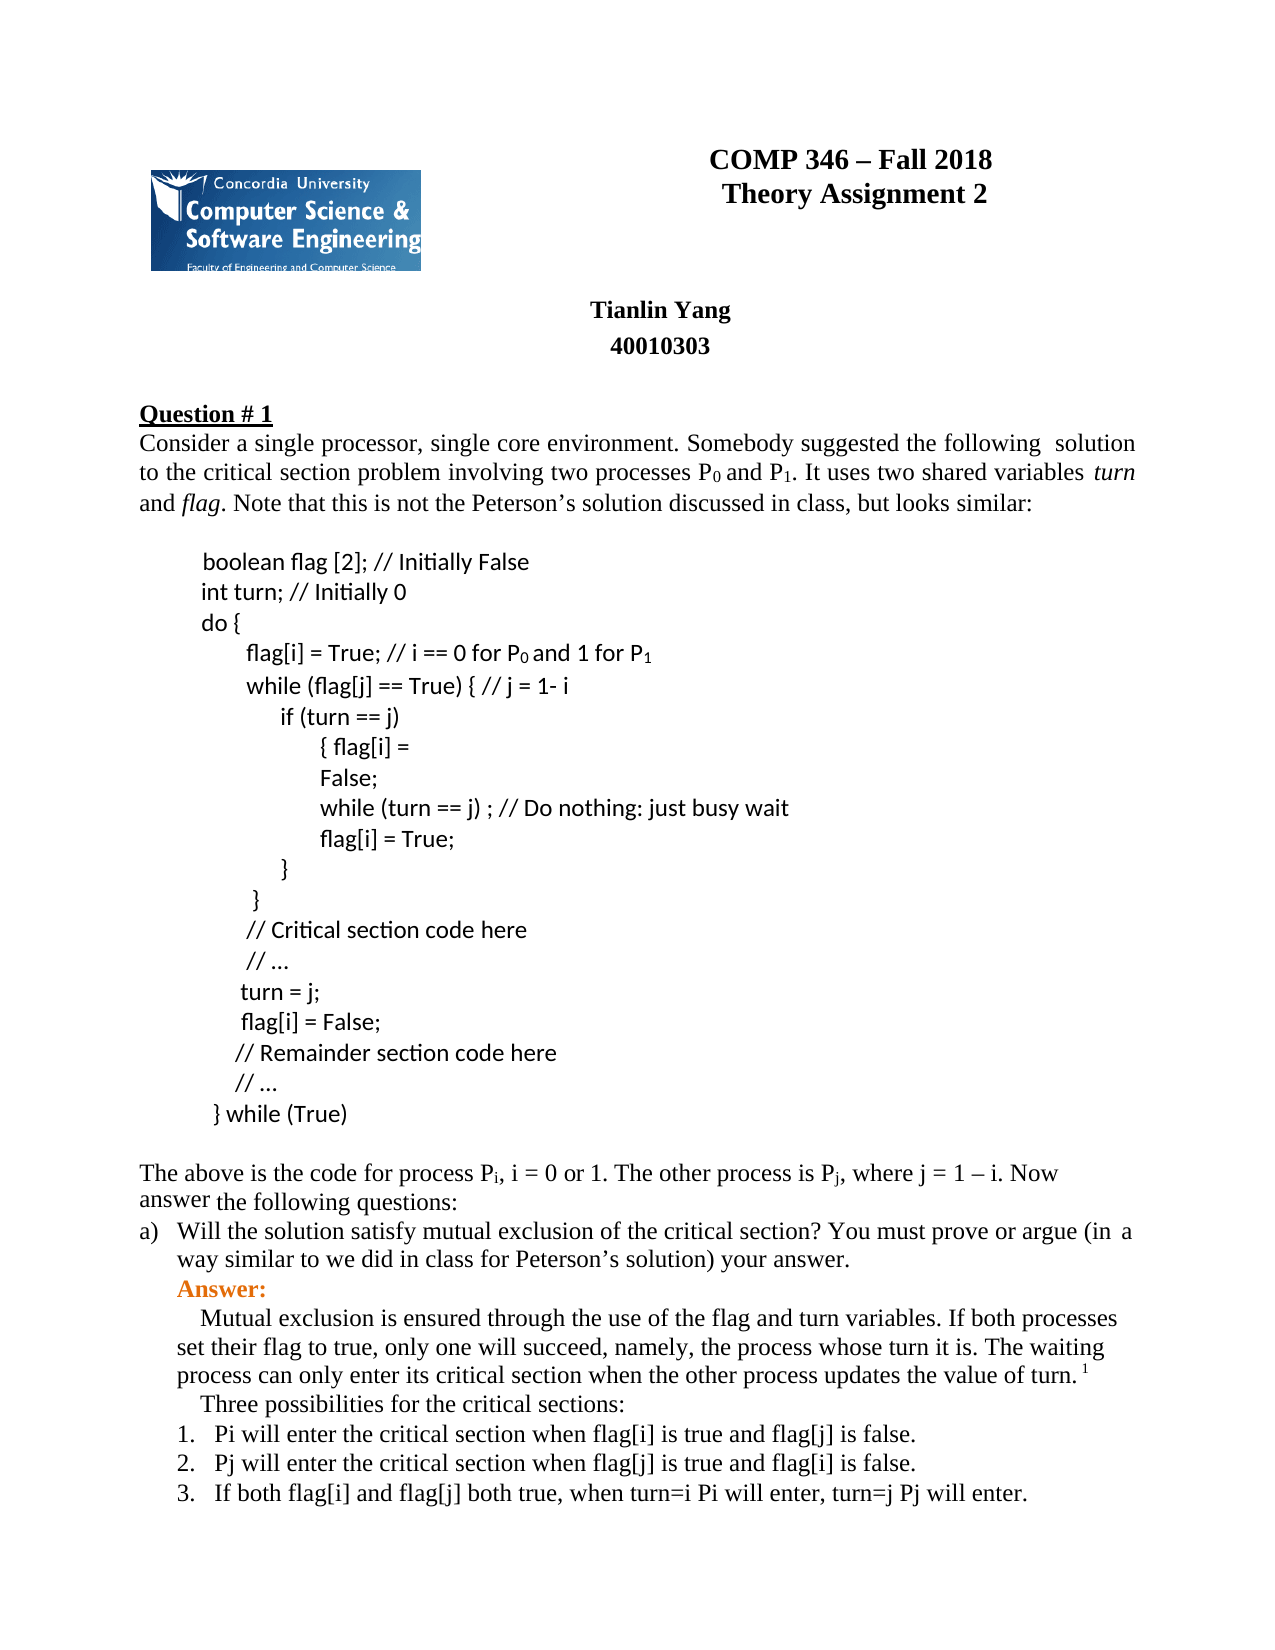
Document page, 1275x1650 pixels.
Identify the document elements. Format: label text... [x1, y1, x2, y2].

text Consider a single processor, single core environment. Somebody suggested the following solution to the critical section problem involving two processes P0 and P1. It uses two shared variables turn and flag. Note that this is not the Peterson’s solution discussed in class, but looks similar: [139, 428, 1136, 516]
text Theory Assignment 2 [707, 177, 1002, 210]
list Three possibilities for the critical sections: [177, 1390, 1135, 1418]
subtitle Question # 1 [139, 399, 1150, 428]
text // Critical section code here [246, 914, 1135, 945]
text flag[i] = False; [241, 1006, 1135, 1037]
text } while (True) [212, 1098, 1135, 1128]
text Tianlin Yang [185, 295, 1135, 324]
text while (turn == j) ; // Do nothing: just busy wait flag[i] = True; [320, 792, 844, 853]
text boolean flag [2]; // Initially False int turn; // Initially 0 [201, 546, 553, 607]
list Answer: [177, 1274, 1135, 1303]
list Pi will enter the critical section when flag[i] is true and flag[j] is false. [177, 1419, 1135, 1448]
text do { [201, 607, 1135, 637]
subtitle COMP 346 – Fall 2018 [707, 143, 994, 177]
text flag[i] = True; // i == 0 for P0 and 1 for P1 while (flag[j] == True) { // j = 1- i [246, 637, 705, 701]
text } [252, 884, 1135, 914]
list Pj will enter the critical section when flag[j] is true and flag[i] is false. [177, 1449, 1135, 1477]
text // Remainder section code here [235, 1037, 1135, 1067]
text // … [235, 1067, 1135, 1098]
text 40010303 [185, 331, 1135, 360]
text } [280, 853, 1135, 884]
picture [151, 170, 421, 271]
list If both flag[i] and flag[j] both true, when turn=i Pi will enter, turn=j Pj will enter. [177, 1478, 1135, 1507]
text if (turn == j) { flag[i] = False; [280, 701, 469, 792]
text The above is the code for process Pi, i = 0 or 1. The other process is Pj, where j = 1 – i. Now answer the following questions: [139, 1162, 1135, 1215]
list Mutual exclusion is ensured through the use of the flag and turn variables. If both processes set their flag to true, only one will succeed, namely, the process whose turn it is. The waiting process can only enter its critical section when the other process updates the value of turn. [177, 1303, 1135, 1389]
list Will the solution satisfy mutual exclusion of the critical section? You must prove or argue (in a way similar to we did in class for Peterson’s solution) your answer. [139, 1216, 1135, 1273]
text // … turn = j; [240, 945, 330, 1006]
